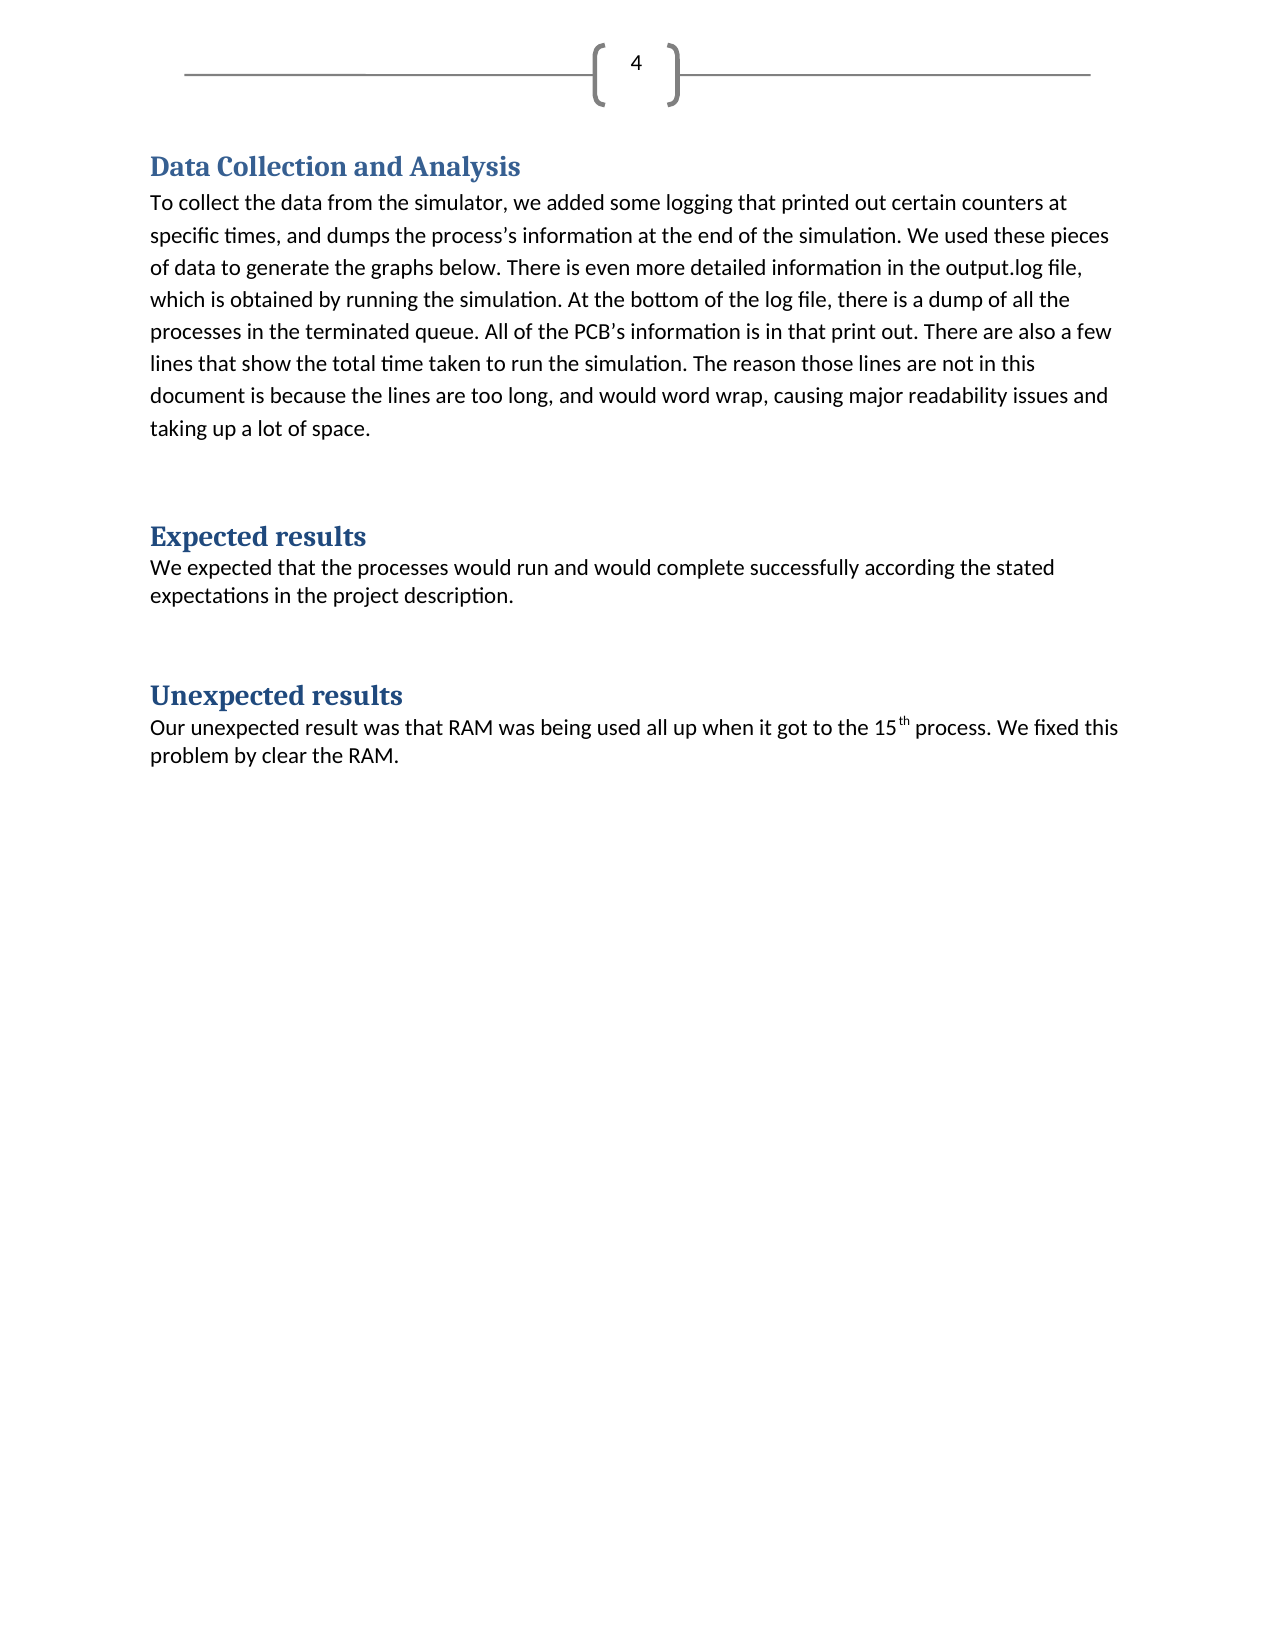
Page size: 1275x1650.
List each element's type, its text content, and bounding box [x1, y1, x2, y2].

text To collect the data from the simulator, we added some logging that printed out certain counters at specific times, and dumps the process’s information at the end of the simulation. We used these pieces of data to generate the graphs below. There is even more detailed information in the output.log file, which is obtained by running the simulation. At the bottom of the log file, there is a dump of all the processes in the terminated queue. All of the PCB’s information is in that print out. There are also a few lines that show the total time taken to run the simulation. The reason those lines are not in this document is because the lines are too long, and would word wrap, causing major readability issues and taking up a lot of space. [150, 188, 1125, 442]
text Our unexpected result was that RAM was being used all up when it got to the 15th process. We fixed this problem by clear the RAM. [150, 713, 1125, 769]
text We expected that the processes would run and would complete successfully according the stated expectations in the project description. [150, 553, 1125, 609]
subtitle Expected results [150, 520, 1125, 553]
subtitle Data Collection and Analysis [150, 150, 1125, 183]
subtitle Unexpected results [150, 679, 1125, 713]
